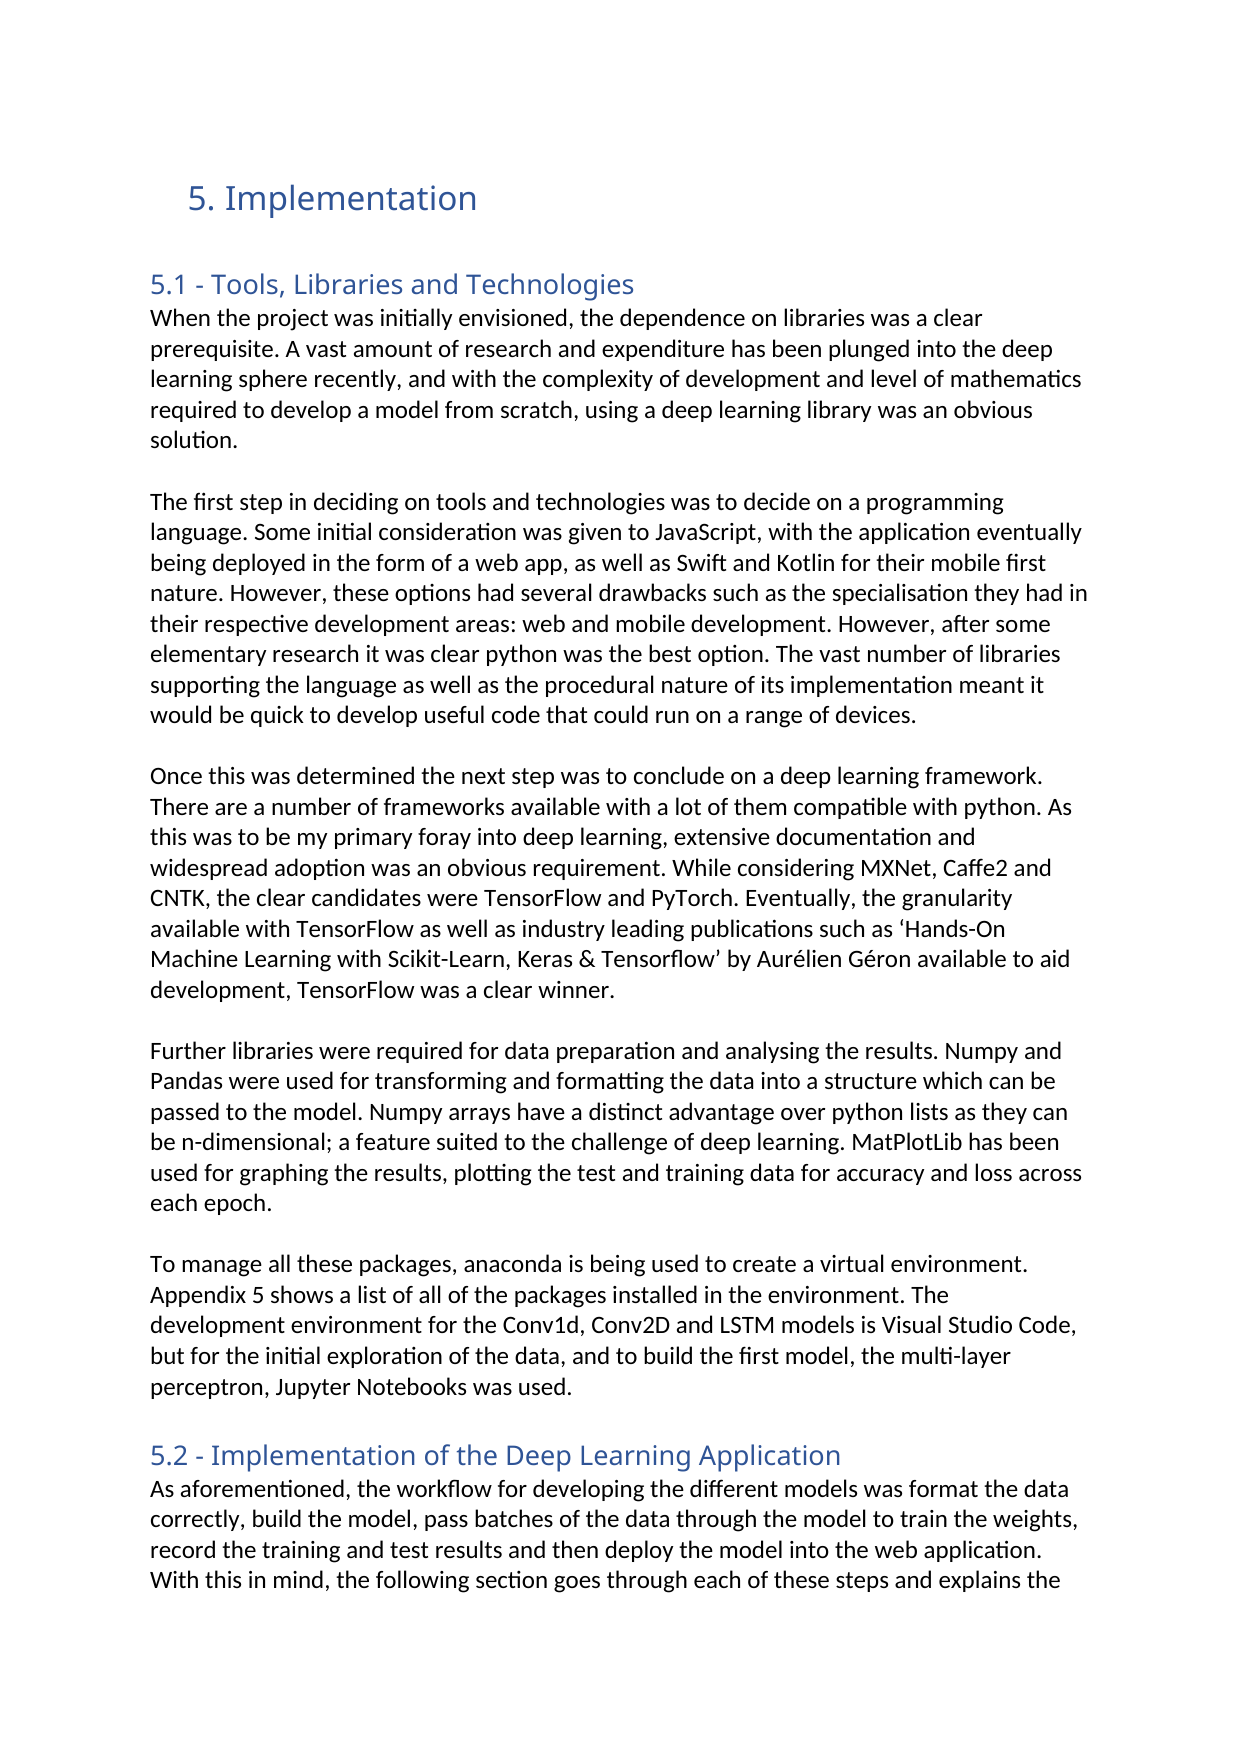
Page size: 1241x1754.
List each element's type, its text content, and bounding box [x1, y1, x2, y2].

subtitle 5.1 - Tools, Libraries and Technologies [150, 266, 1090, 302]
subtitle 5.2 - Implementation of the Deep Learning Application [150, 1436, 1090, 1473]
text The first step in deciding on tools and technologies was to decide on a programming language. Some initial consideration was given to JavaScript, with the application eventually being deployed in the form of a web app, as well as Swift and Kotlin for their mobile first nature. However, these options had several drawbacks such as the specialisation they had in their respective development areas: web and mobile development. However, after some elementary research it was clear python was the best option. The vast number of libraries supporting the language as well as the procedural nature of its implementation meant it would be quick to develop useful code that could run on a range of devices. [150, 486, 1090, 730]
text Further libraries were required for data preparation and analysing the results. Numpy and Pandas were used for transforming and formatting the data into a structure which can be passed to the model. Numpy arrays have a distinct advantage over python lists as they can be n-dimensional; a feature suited to the challenge of deep learning. MatPlotLib has been used for graphing the results, plotting the test and training data for accuracy and loss across each epoch. [150, 1035, 1090, 1218]
text Once this was determined the next step was to conclude on a deep learning framework. There are a number of frameworks available with a lot of them compatible with python. As this was to be my primary foray into deep learning, extensive documentation and widespread adoption was an obvious requirement. While considering MXNet, Caffe2 and CNTK, the clear candidates were TensorFlow and PyTorch. Eventually, the granularity available with TensorFlow as well as industry leading publications such as ‘Hands-On Machine Learning with Scikit-Learn, Keras & Tensorflow’ by Aurélien Géron available to aid development, TensorFlow was a clear winner. [150, 760, 1090, 1004]
text To manage all these packages, anaconda is being used to create a virtual environment. Appendix 5 shows a list of all of the packages installed in the environment. The development environment for the Conv1d, Conv2D and LSTM models is Visual Studio Code, but for the initial exploration of the data, and to build the first model, the multi-layer perceptron, Jupyter Notebooks was used. [150, 1249, 1090, 1401]
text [150, 1473, 1090, 1595]
text When the project was initially envisioned, the dependence on libraries was a clear prerequisite. A vast amount of research and expenditure has been plunged into the deep learning sphere recently, and with the complexity of development and level of mathematics required to develop a model from scratch, using a deep learning library was an obvious solution. [150, 302, 1090, 455]
subtitle Implementation [187, 175, 1090, 220]
